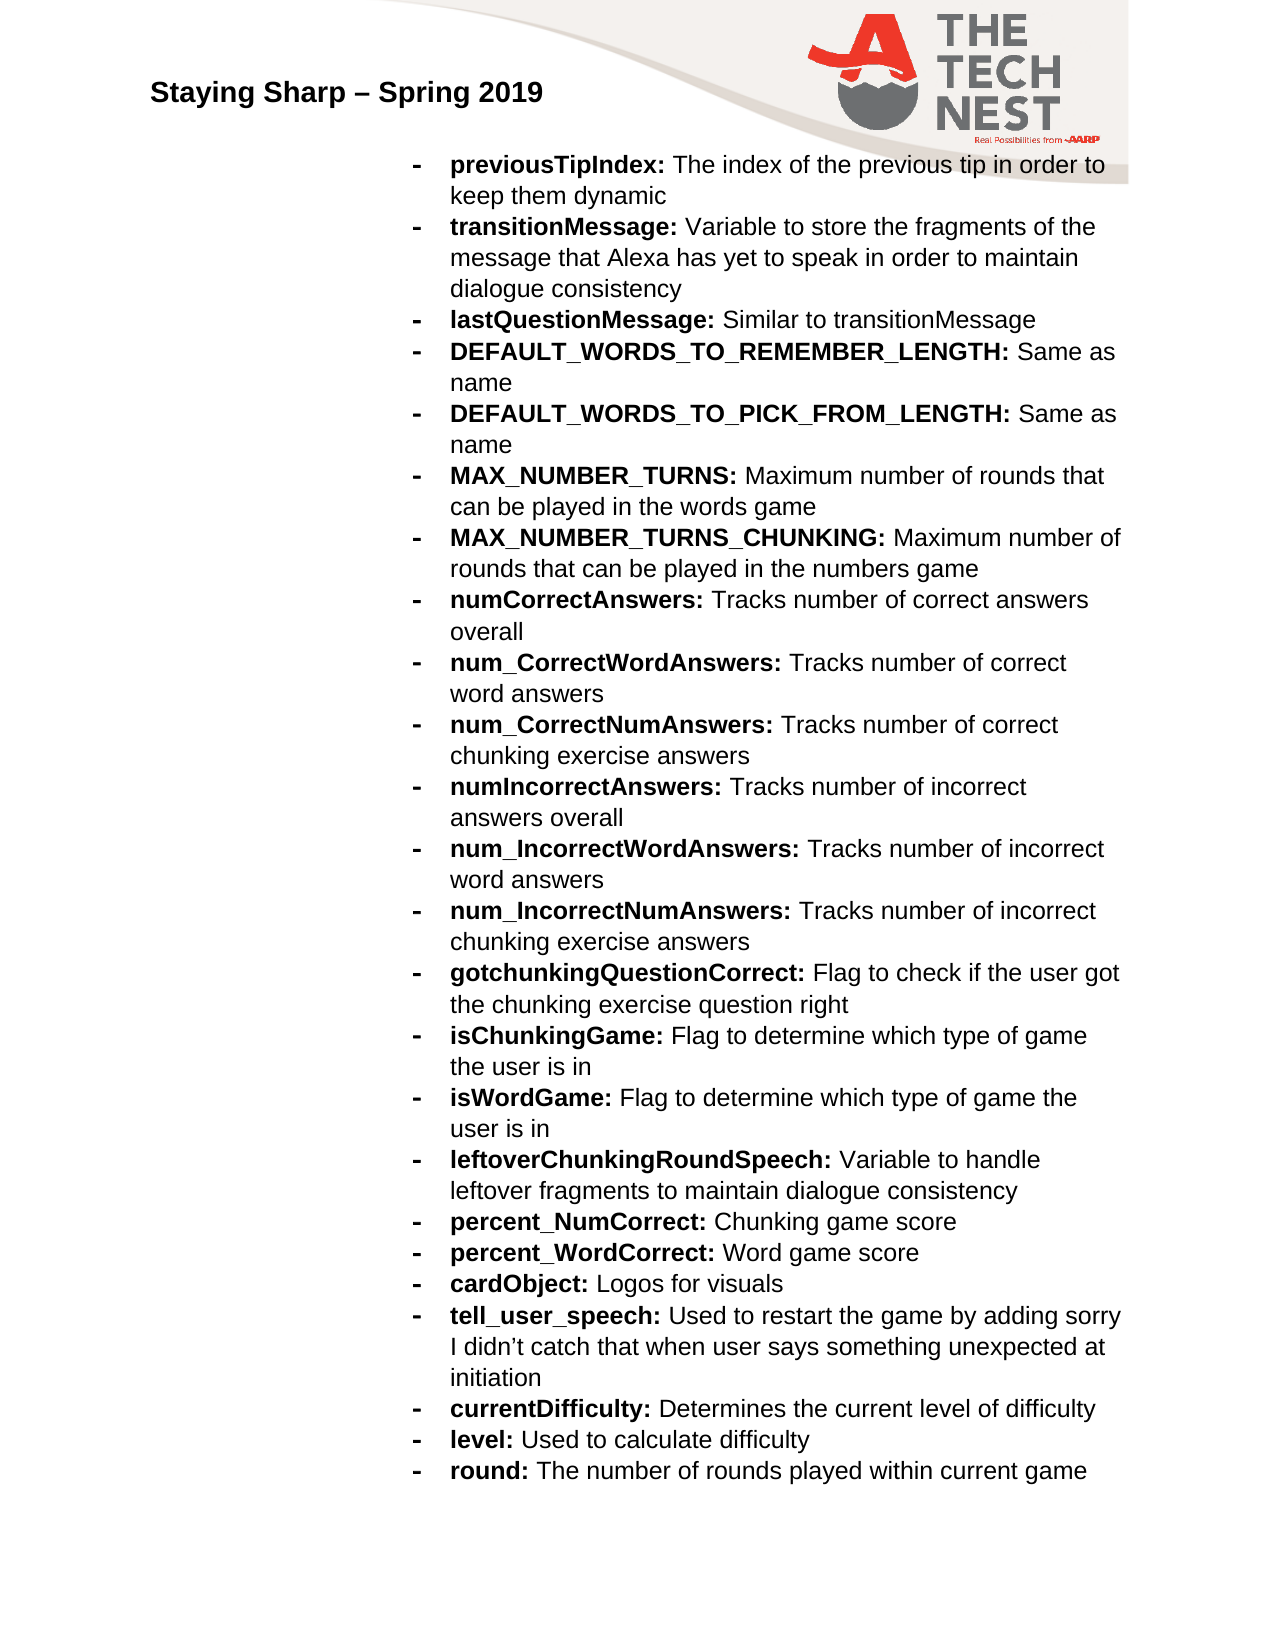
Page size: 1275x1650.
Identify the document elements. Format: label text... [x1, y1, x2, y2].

list num_CorrectWordAnswers: Tracks number of correct word answers [412, 647, 1125, 707]
list tell_user_speech: Used to restart the game by adding sorry I didn’t catch that when user says something unexpected at initiation [412, 1301, 1125, 1392]
list transitionMessage: Variable to store the fragments of the message that Alexa has yet to speak in order to maintain dialogue consistency [412, 212, 1125, 303]
list MAX_NUMBER_TURNS_CHUNKING: Maximum number of rounds that can be played in the numbers game [412, 523, 1125, 583]
list percent_WordCorrect: Word game score [412, 1238, 1125, 1267]
list num_IncorrectNumAnswers: Tracks number of incorrect chunking exercise answers [412, 896, 1125, 956]
list num_IncorrectWordAnswers: Tracks number of incorrect word answers [412, 834, 1125, 894]
list gotchunkingQuestionCorrect: Flag to check if the user got the chunking exercise question right [412, 958, 1125, 1018]
list DEFAULT_WORDS_TO_REMEMBER_LENGTH: Same as name [412, 337, 1125, 396]
picture [154, 0, 1144, 259]
list numCorrectAnswers: Tracks number of correct answers overall [412, 585, 1125, 645]
list leftoverChunkingRoundSpeech: Variable to handle leftover fragments to maintain dialogue consistency [412, 1145, 1125, 1205]
list lastQuestionMessage: Similar to transitionMessage [412, 305, 1125, 334]
list round: The number of rounds played within current game [412, 1456, 1125, 1485]
list currentDifficulty: Determines the current level of difficulty [412, 1394, 1125, 1423]
list DEFAULT_WORDS_TO_PICK_FROM_LENGTH: Same as name [412, 399, 1125, 459]
list percent_NumCorrect: Chunking game score [412, 1207, 1125, 1236]
list level: Used to calculate difficulty [412, 1425, 1125, 1454]
list previousTipIndex: The index of the previous tip in order to keep them dynamic [412, 150, 1125, 210]
list MAX_NUMBER_TURNS: Maximum number of rounds that can be played in the words game [412, 461, 1125, 521]
list isChunkingGame: Flag to determine which type of game the user is in [412, 1021, 1125, 1081]
list cardObject: Logos for visuals [412, 1269, 1125, 1298]
picture [154, 92, 164, 99]
list isWordGame: Flag to determine which type of game the user is in [412, 1083, 1125, 1143]
list numIncorrectAnswers: Tracks number of incorrect answers overall [412, 772, 1125, 832]
list num_CorrectNumAnswers: Tracks number of correct chunking exercise answers [412, 710, 1125, 769]
